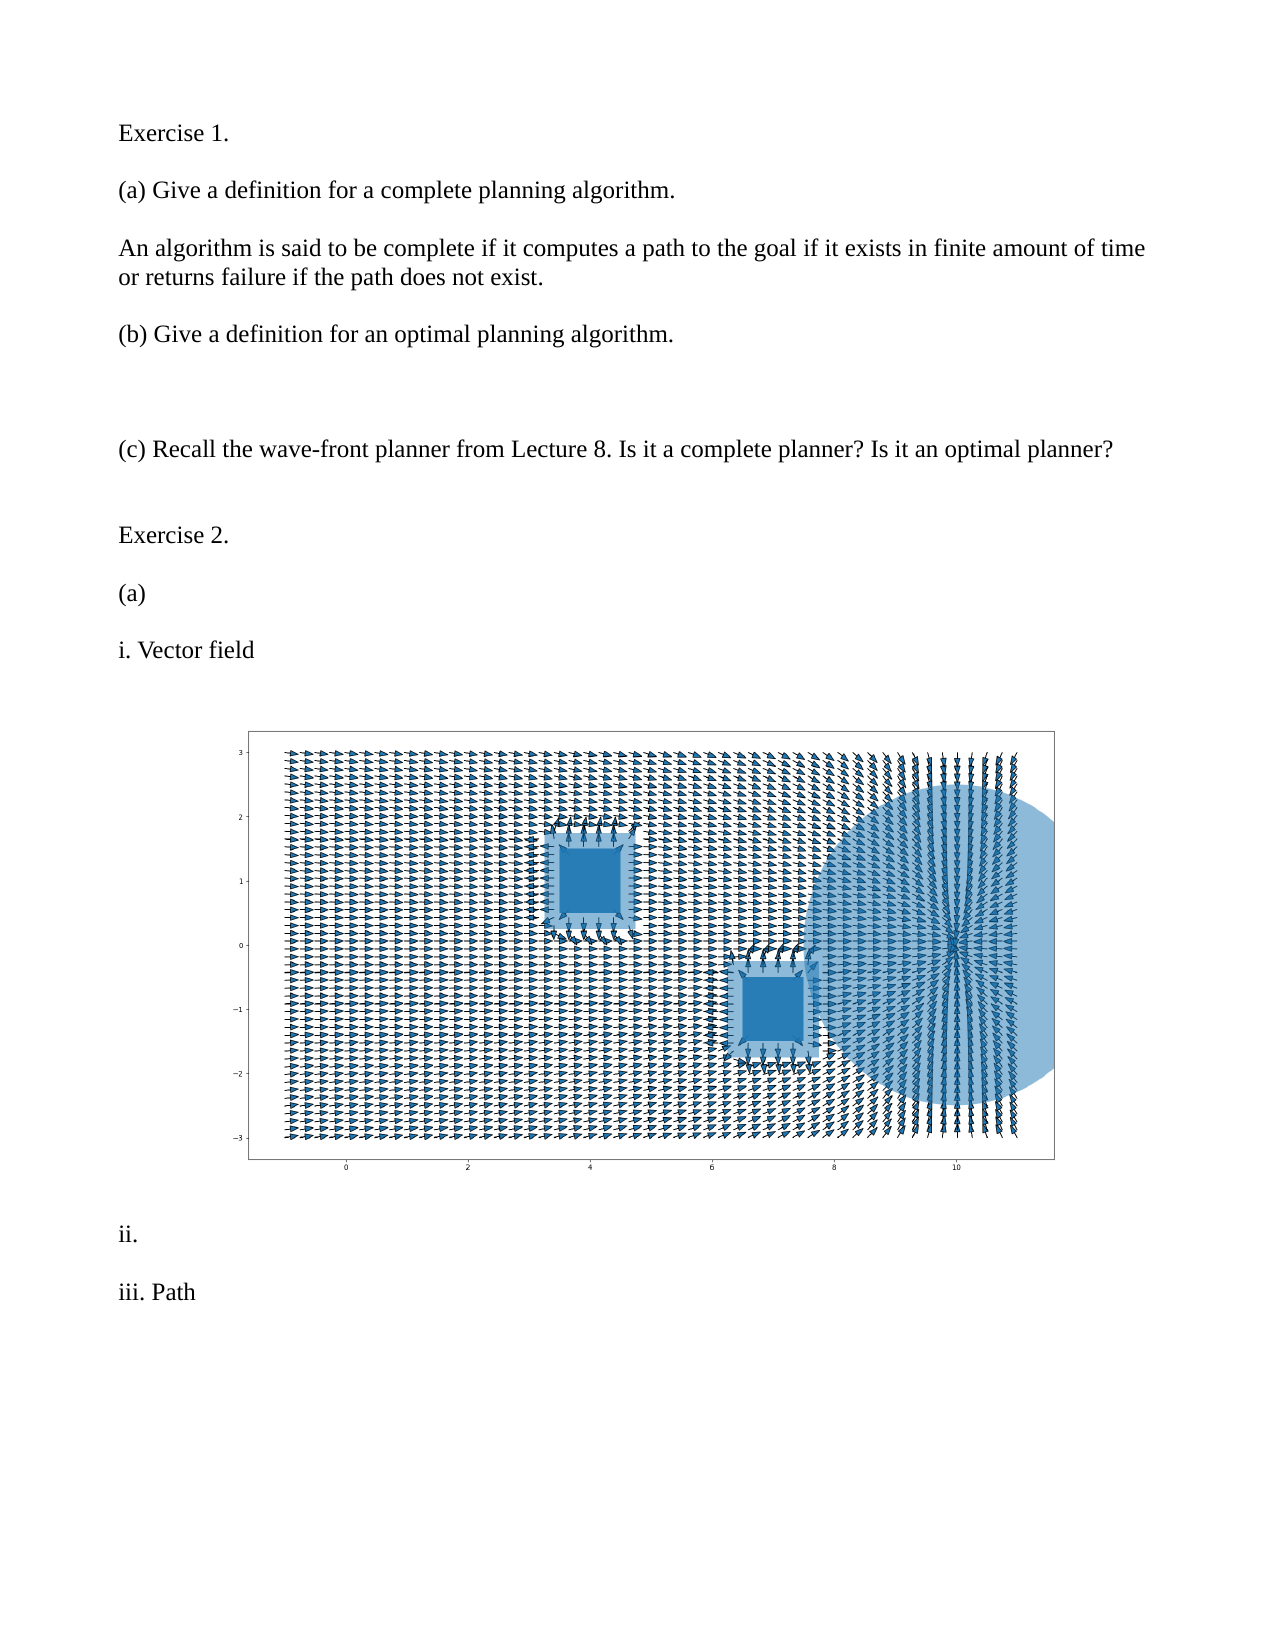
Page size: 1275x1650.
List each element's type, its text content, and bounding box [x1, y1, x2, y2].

text ii. [118, 1220, 1157, 1248]
text (a) Give a definition for a complete planning algorithm. [118, 176, 1157, 204]
text i. Vector field [118, 636, 1157, 664]
text iii. Path [118, 1277, 1157, 1306]
text (a) [118, 578, 1157, 607]
text An algorithm is said to be complete if it computes a path to the goal if it exists in finite amount of time or returns failure if the path does not exist. [118, 233, 1157, 291]
text (c) Recall the wave-front planner from Lecture 8. Is it a complete planner? Is it an optimal planner? [118, 434, 1157, 463]
text Exercise 1. [118, 118, 1157, 147]
picture [118, 664, 1157, 1220]
text Exercise 2. [118, 521, 1157, 549]
text (b) Give a definition for an optimal planning algorithm. [118, 319, 1157, 348]
